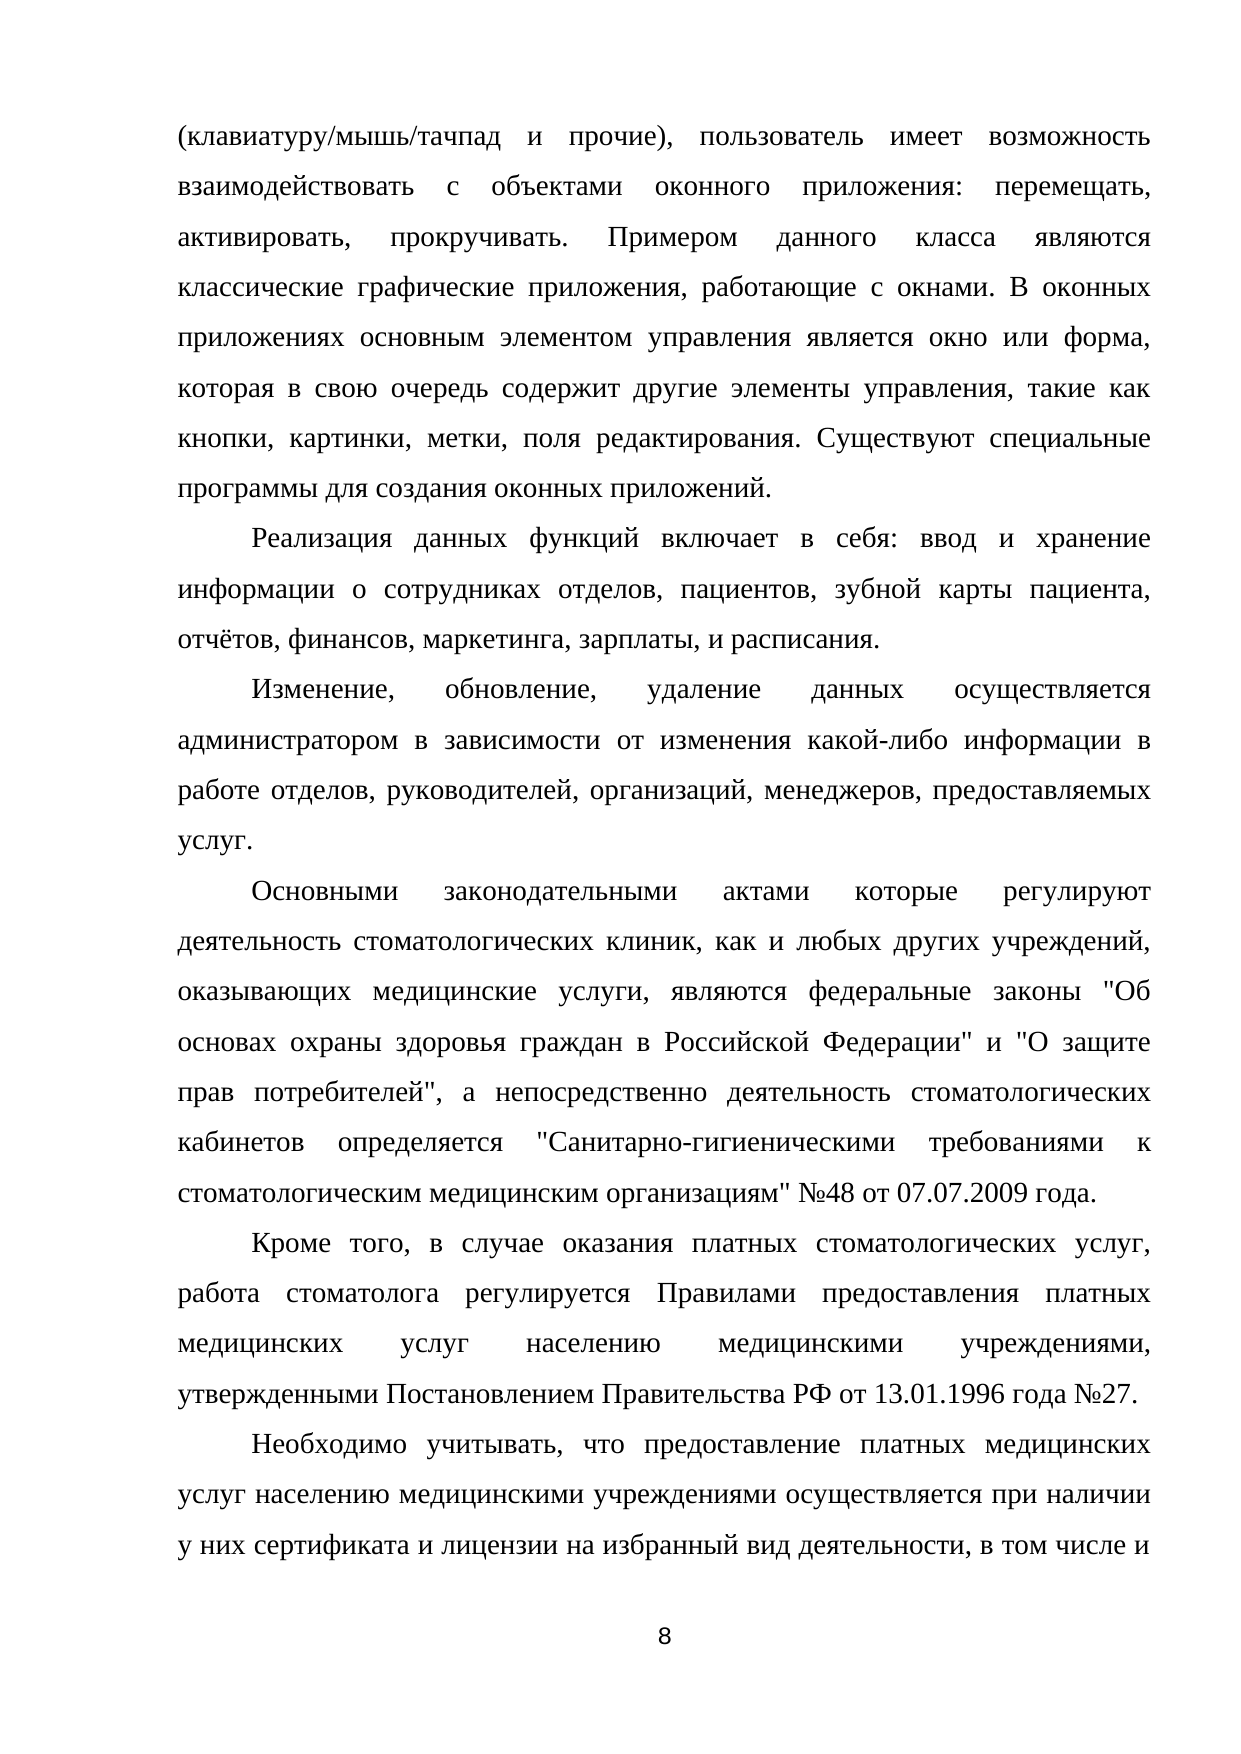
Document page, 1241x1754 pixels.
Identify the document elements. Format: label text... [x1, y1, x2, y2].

text Реализация данных функций включает в себя: ввод и хранение информации о сотрудниках отделов, пациентов, зубной карты пациента, отчётов, финансов, маркетинга, зарплаты, и расписания. [177, 521, 1152, 655]
text Изменение, обновление, удаление данных осуществляется администратором в зависимости от изменения какой-либо информации в работе отделов, руководителей, организаций, менеджеров, предоставляемых услуг. [177, 672, 1152, 856]
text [177, 1426, 1152, 1560]
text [177, 118, 1152, 504]
text Основными законодательными актами которые регулируют деятельность стоматологических клиник, как и любых других учреждений, оказывающих медицинские услуги, являются федеральные законы "Об основах охраны здоровья граждан в Российской Федерации" и "О защите прав потребителей", а непосредственно деятельность стоматологических кабинетов определяется "Санитарно-гигиеническими требованиями к стоматологическим медицинским организациям" №48 от 07.07.2009 года. [177, 873, 1152, 1208]
text Кроме того, в случае оказания платных стоматологических услуг, работа стоматолога регулируется Правилами предоставления платных медицинских услуг населению медицинскими учреждениями, утвержденными Постановлением Правительства РФ от 13.01.1996 года №27. [177, 1225, 1152, 1409]
